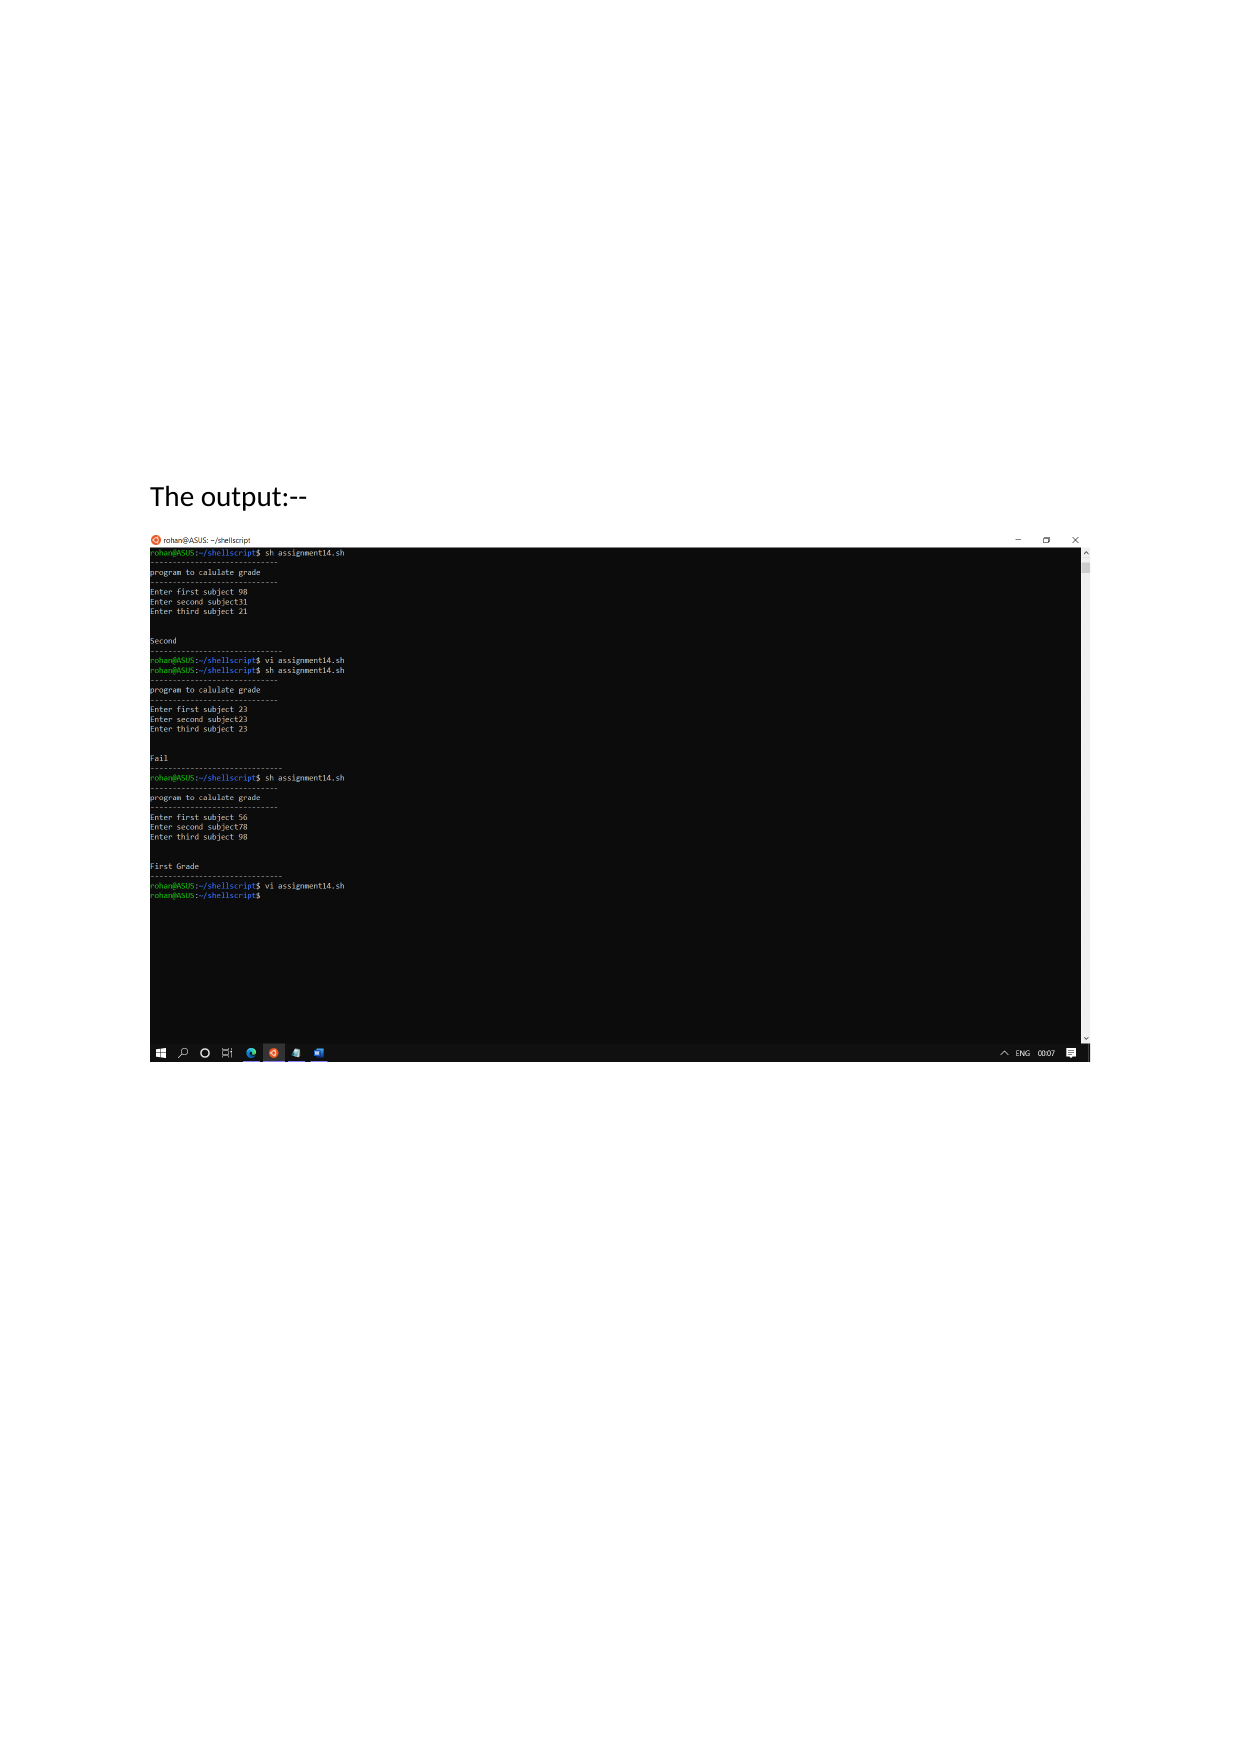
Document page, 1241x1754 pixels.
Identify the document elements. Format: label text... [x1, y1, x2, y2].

picture [150, 533, 1091, 1062]
text The output:-- [150, 478, 1090, 514]
